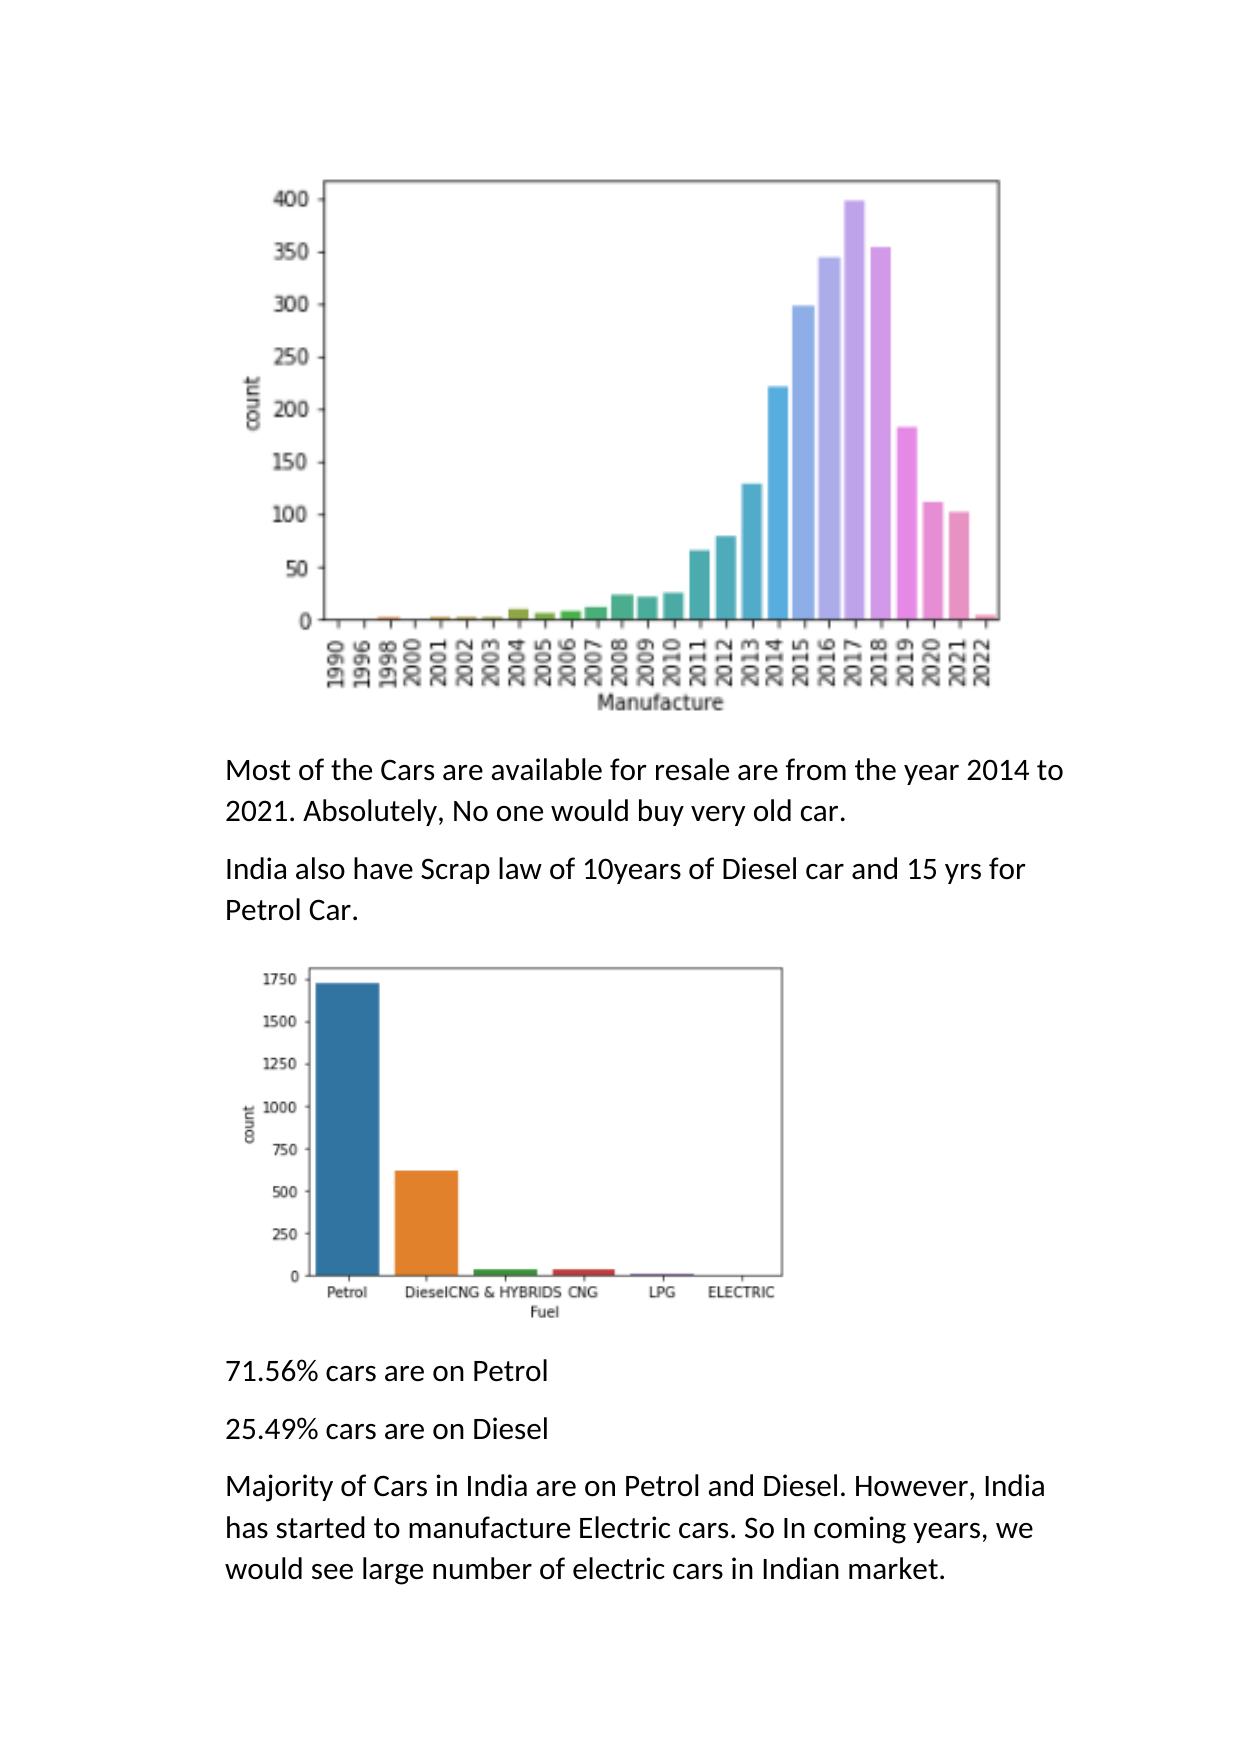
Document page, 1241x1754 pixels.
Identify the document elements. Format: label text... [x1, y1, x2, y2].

text India also have Scrap law of 10years of Diesel car and 15 yrs for Petrol Car. [225, 849, 1090, 928]
picture [225, 947, 814, 1332]
text Majority of Cars in India are on Petrol and Diesel. However, India has started to manufacture Electric cars. So In coming years, we would see large number of electric cars in Indian market. [225, 1467, 1090, 1587]
text Most of the Cars are available for resale are from the year 2014 to 2021. Absolutely, No one would buy very old car. [225, 750, 1090, 829]
text 25.49% cars are on Diesel [225, 1409, 1090, 1447]
text 71.56% cars are on Petrol [225, 1351, 1090, 1389]
picture [225, 150, 1030, 731]
